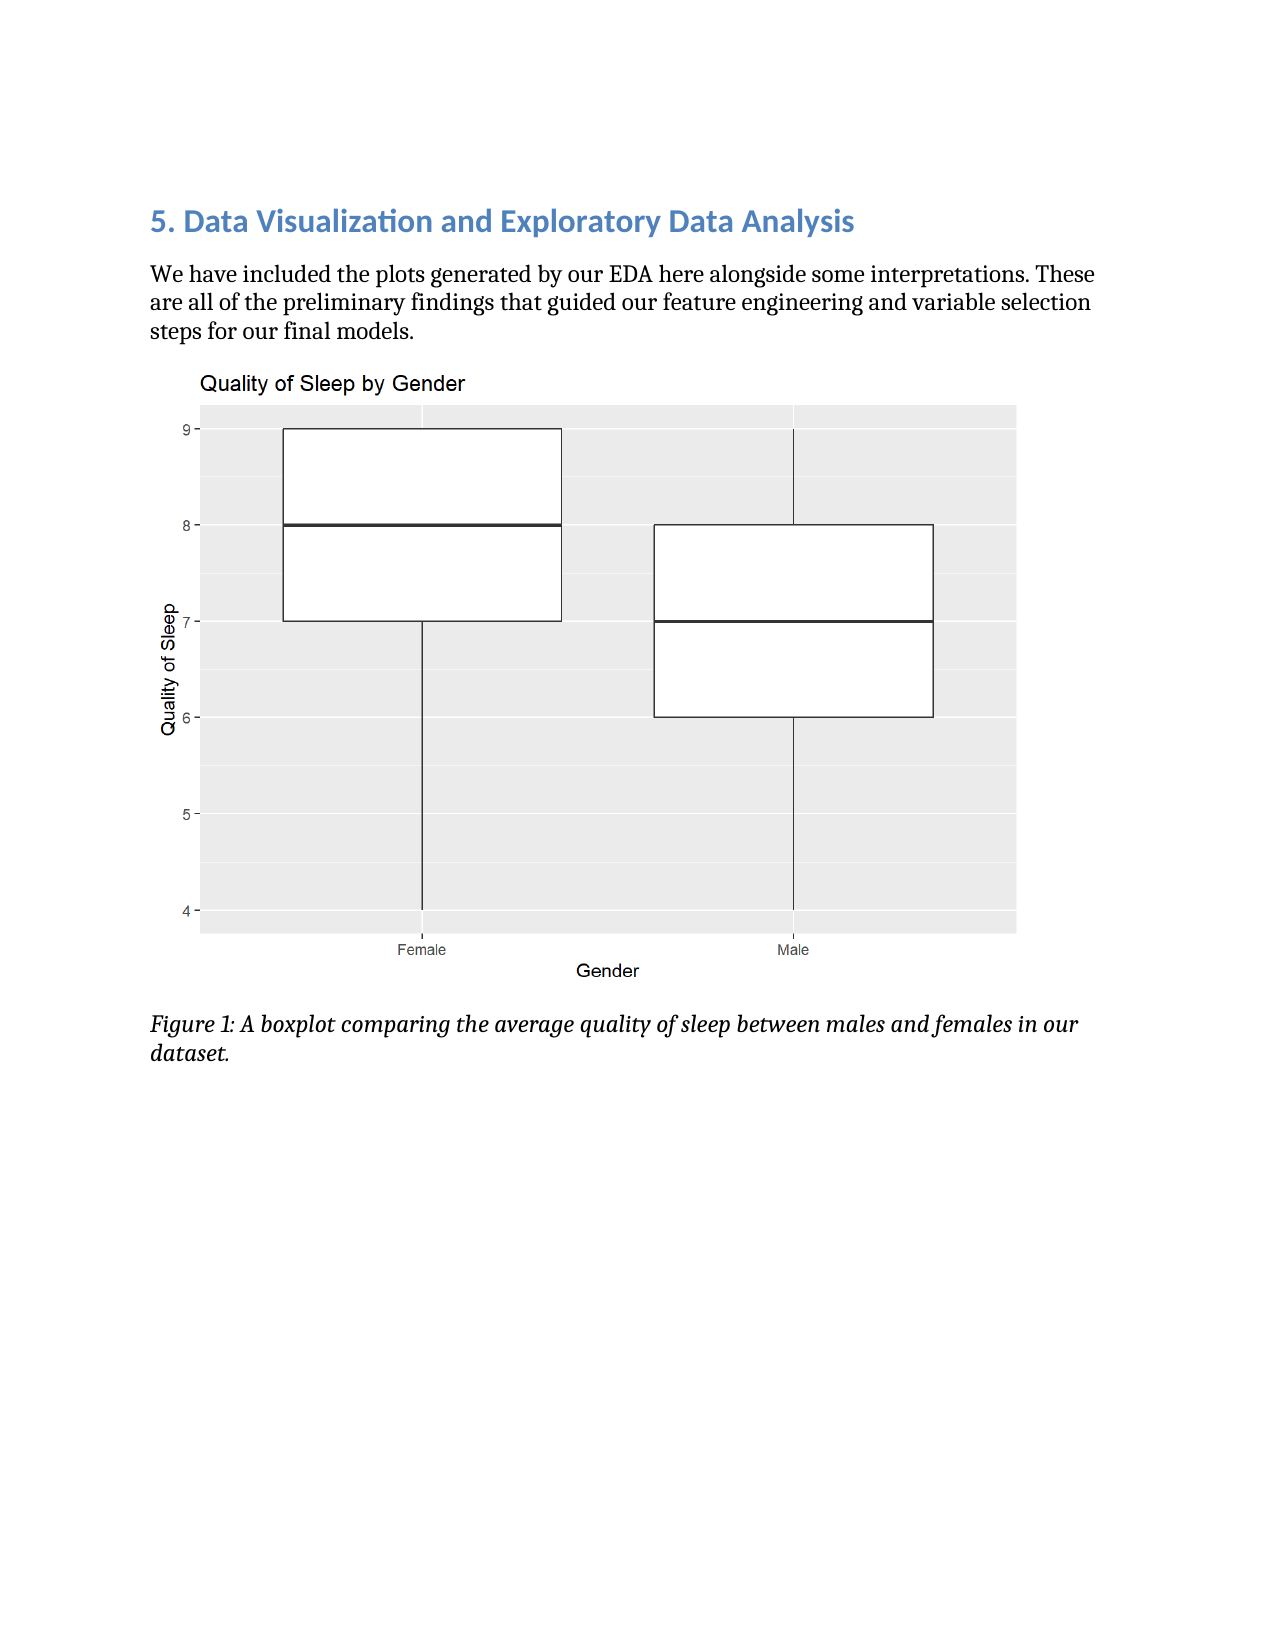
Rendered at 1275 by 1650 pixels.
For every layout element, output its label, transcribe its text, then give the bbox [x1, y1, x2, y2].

text Figure 1: A boxplot comparing the average quality of sleep between males and females in our dataset. [150, 1010, 1125, 1068]
text We have included the plots generated by our EDA here alongside some interpretations. These are all of the preliminary findings that guided our feature engineering and variable selection steps for our final models. [150, 259, 1125, 346]
picture [150, 364, 1025, 990]
subtitle 5. Data Visualization and Exploratory Data Analysis [150, 200, 1125, 241]
